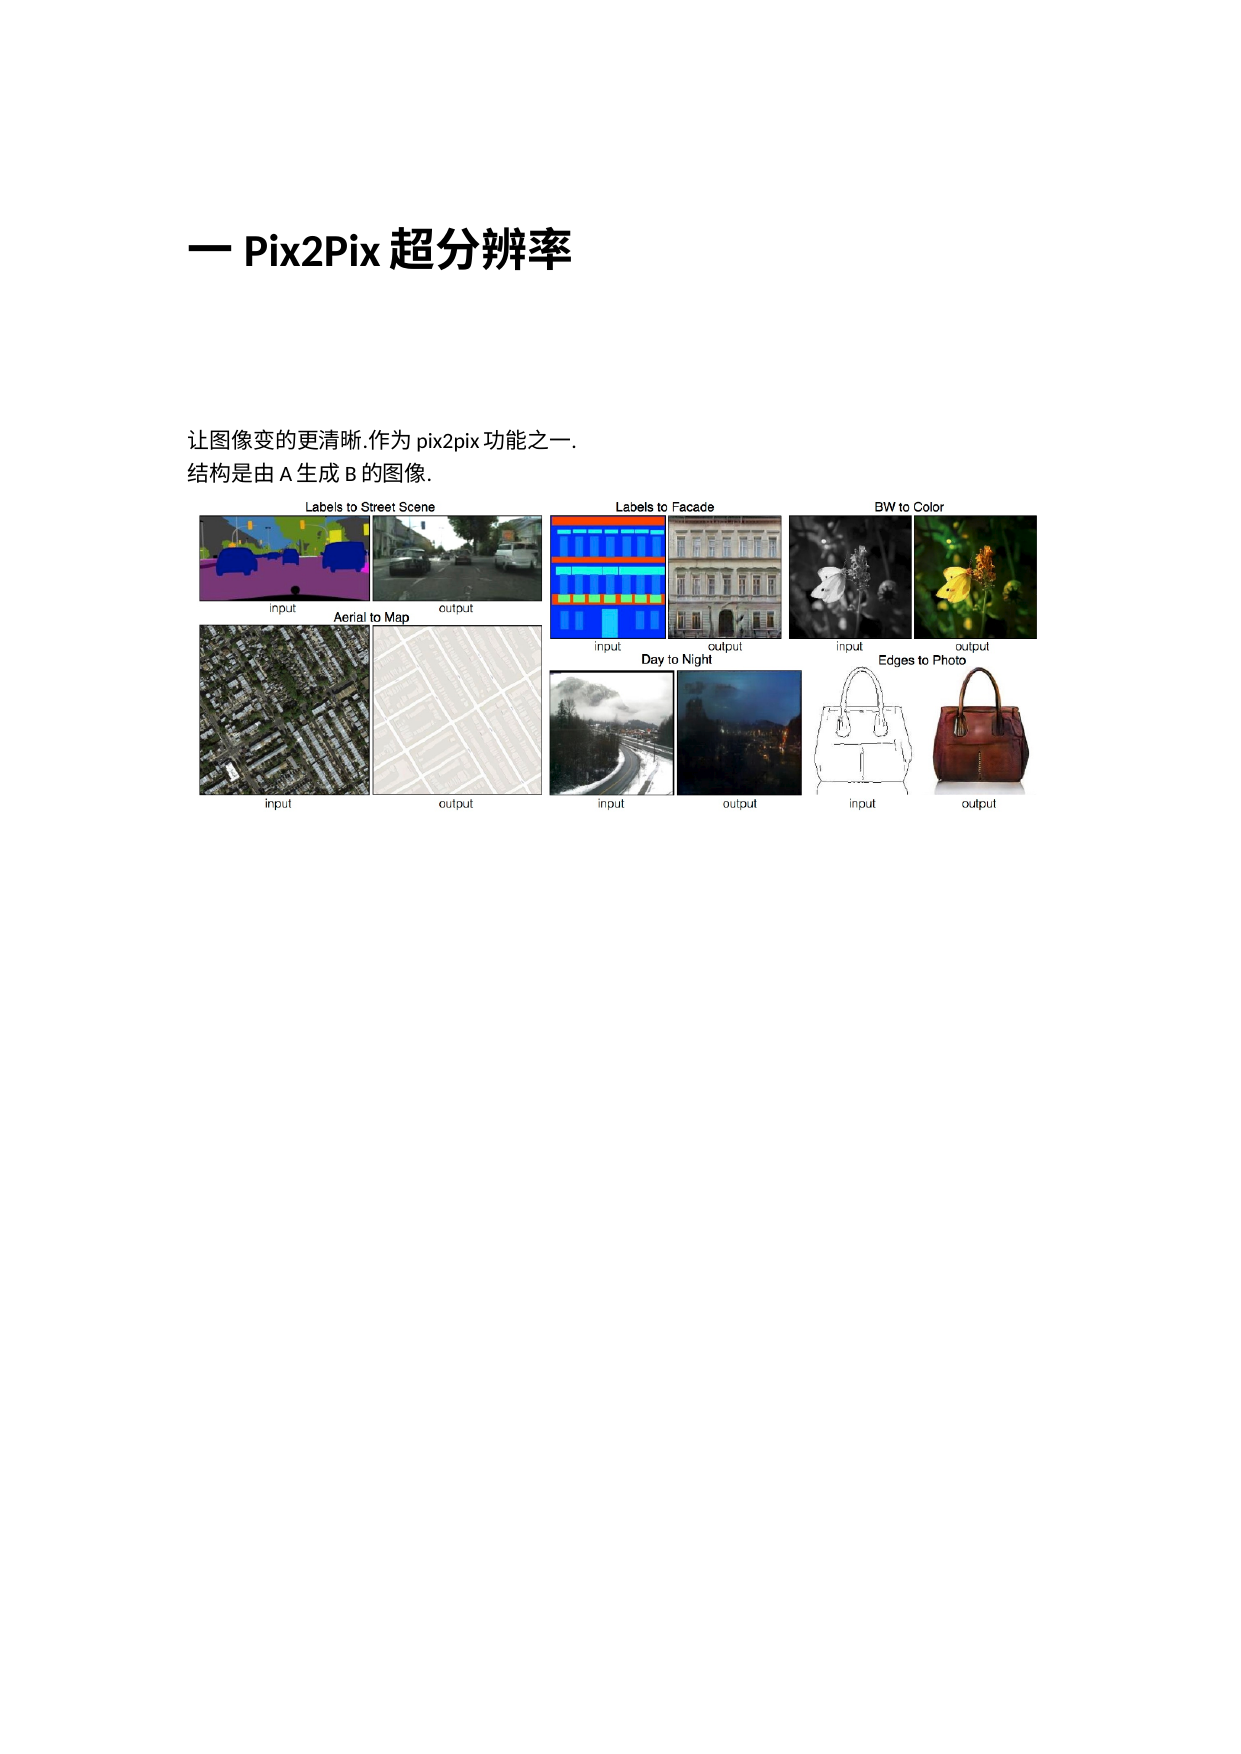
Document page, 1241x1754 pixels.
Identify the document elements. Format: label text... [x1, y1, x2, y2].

text 结构是由A生成B的图像. [187, 455, 1053, 487]
text 让图像变的更清晰.作为pix2pix功能之一. [187, 423, 1053, 455]
picture [187, 487, 1053, 824]
subtitle 一 Pix2Pix超分辨率 [187, 197, 1053, 295]
